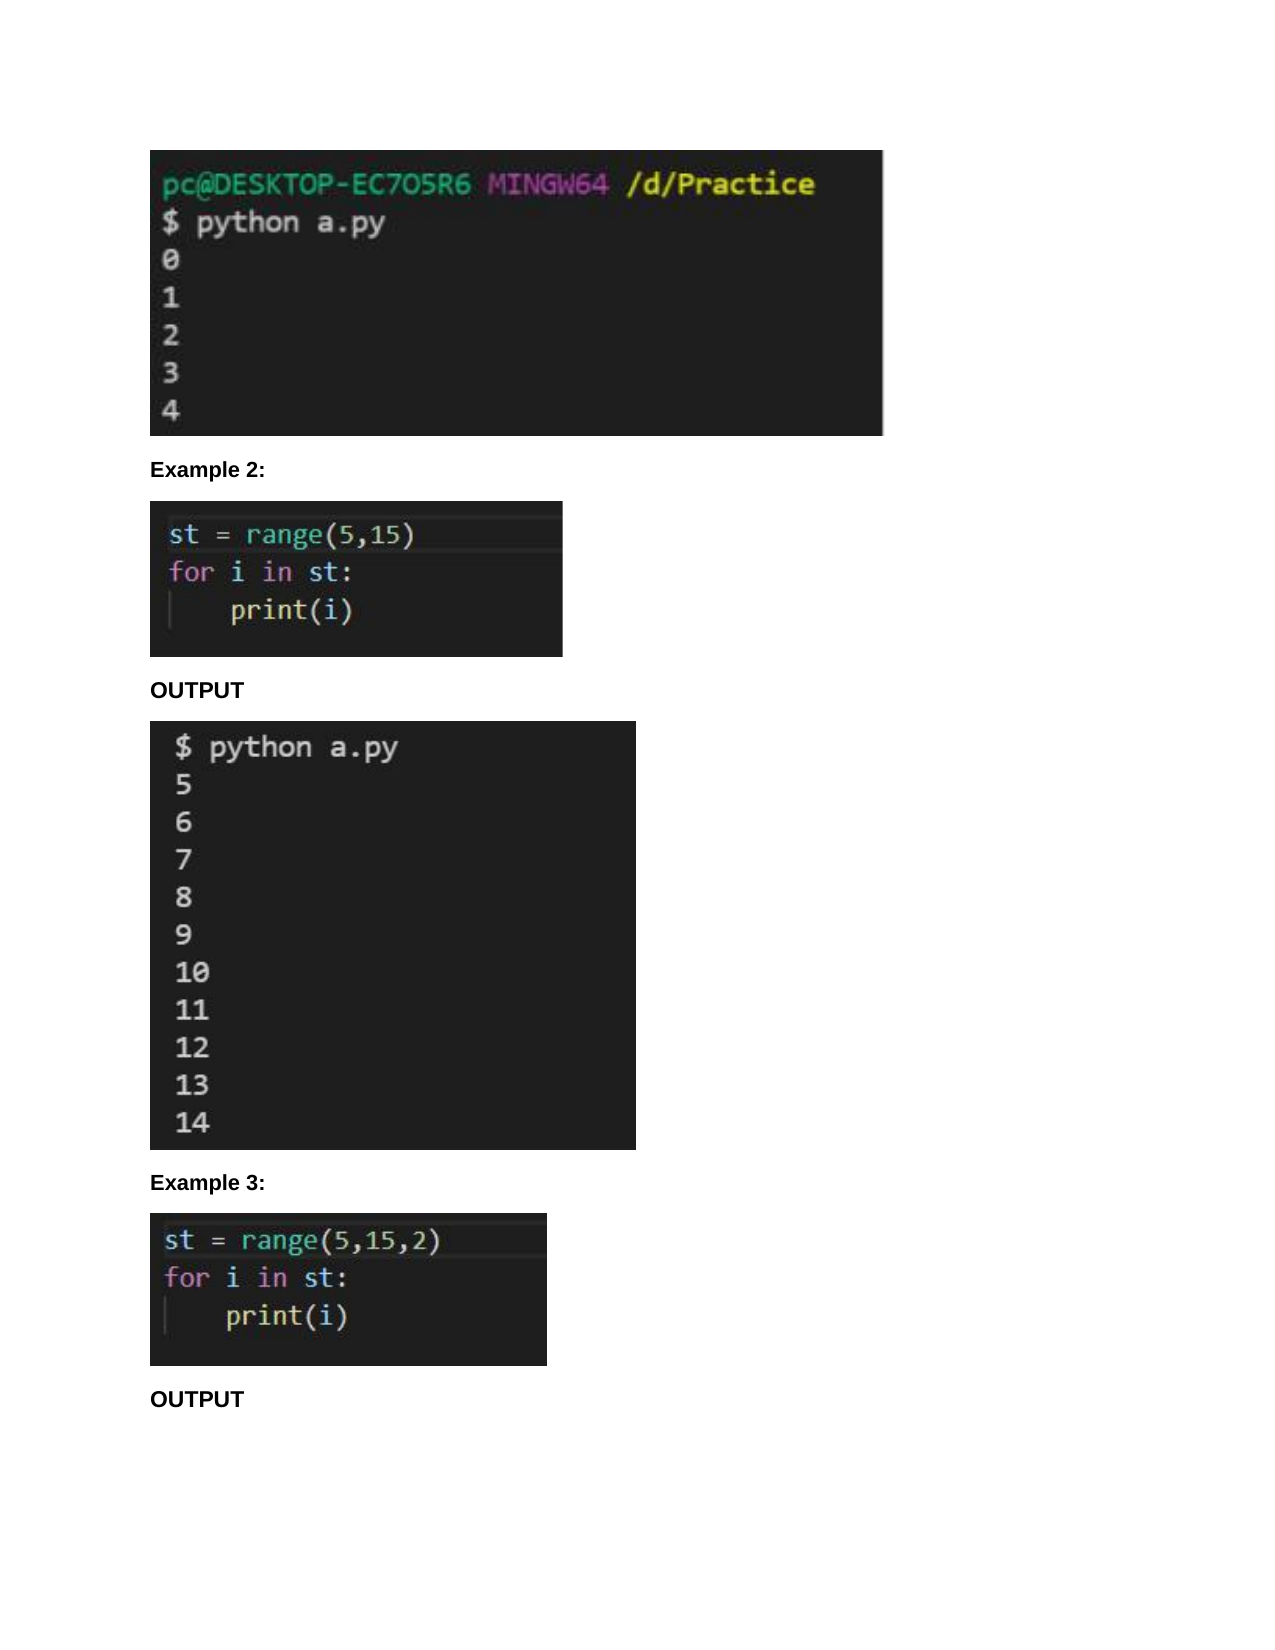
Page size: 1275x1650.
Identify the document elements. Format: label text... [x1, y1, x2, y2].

picture [150, 721, 636, 1150]
text OUTPUT [150, 677, 1125, 703]
picture [150, 1213, 547, 1366]
text Example 3: [150, 1170, 1125, 1195]
picture [150, 150, 885, 436]
text Example 2: [150, 457, 1125, 483]
picture [150, 501, 563, 657]
text OUTPUT [150, 1386, 1125, 1412]
